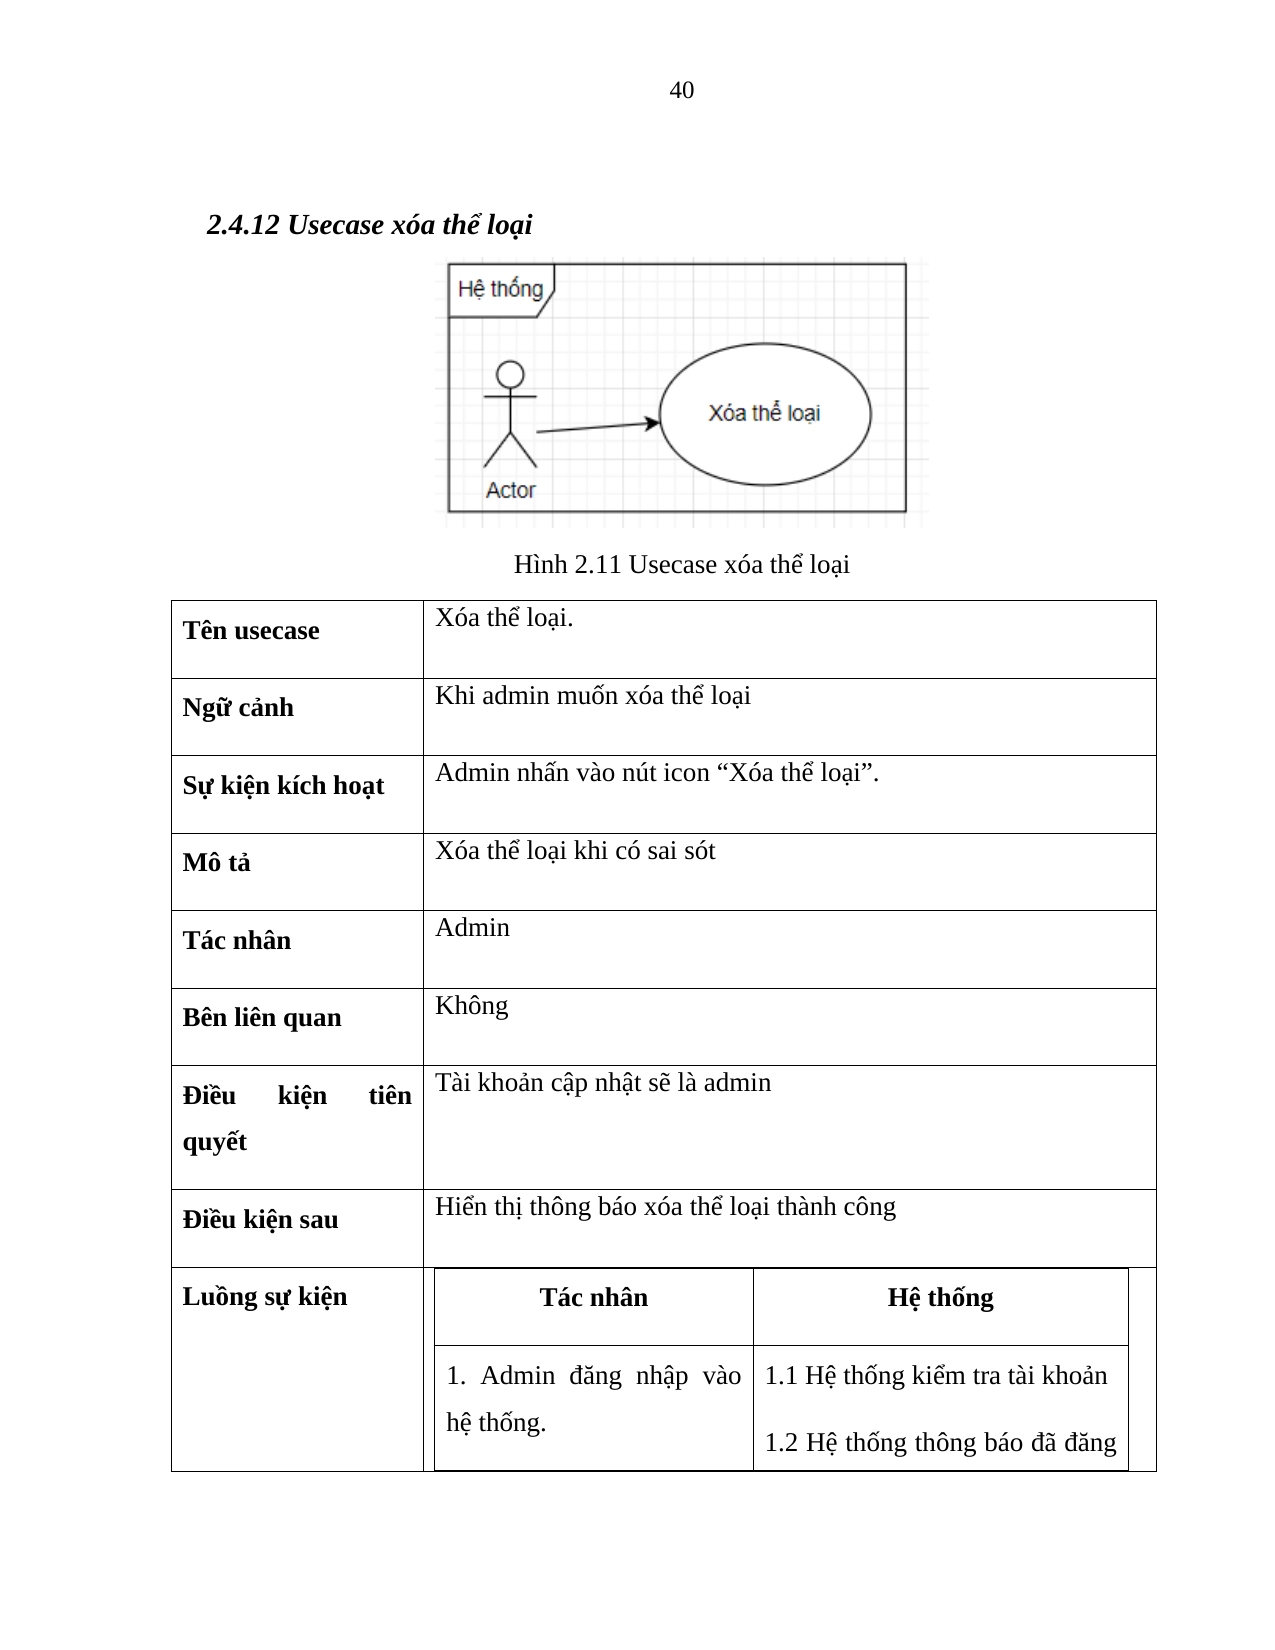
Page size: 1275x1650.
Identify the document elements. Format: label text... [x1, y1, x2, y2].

table_cell Điều kiện tiên quyết [172, 1066, 423, 1189]
table_cell Điều kiện sau [172, 1190, 423, 1267]
table_cell [435, 1346, 753, 1470]
table_cell Admin [424, 911, 1156, 988]
text Hình 2.11 Usecase xóa thể loại [207, 548, 1157, 579]
table_cell Tác nhân [172, 911, 423, 988]
table_cell Khi admin muốn xóa thể loại [424, 679, 1156, 755]
table_cell Ngữ cảnh [172, 679, 423, 755]
table_cell [754, 1346, 1128, 1470]
table_cell [754, 1269, 1128, 1345]
table_cell Mô tả [172, 834, 423, 910]
table_cell Admin nhấn vào nút icon “Xóa thể loại”. [424, 756, 1156, 833]
table_cell Tài khoản cập nhật sẽ là admin [424, 1066, 1156, 1189]
table_cell Bên liên quan [172, 989, 423, 1065]
table_cell Luồng sự kiện [172, 1268, 423, 1471]
text 2.4.12 Usecase xóa thể loại [207, 207, 1157, 240]
table_header Tên usecase [172, 601, 423, 678]
table_header Xóa thể loại. [424, 601, 1156, 678]
table_cell [435, 1269, 753, 1345]
table_cell Xóa thể loại khi có sai sót [424, 834, 1156, 910]
table_cell [1129, 1268, 1156, 1471]
picture [435, 257, 929, 528]
table_cell Sự kiện kích hoạt [172, 756, 423, 833]
table_cell Hiển thị thông báo xóa thể loại thành công [424, 1190, 1156, 1267]
table_cell [424, 1268, 434, 1471]
table_cell Không [424, 989, 1156, 1065]
